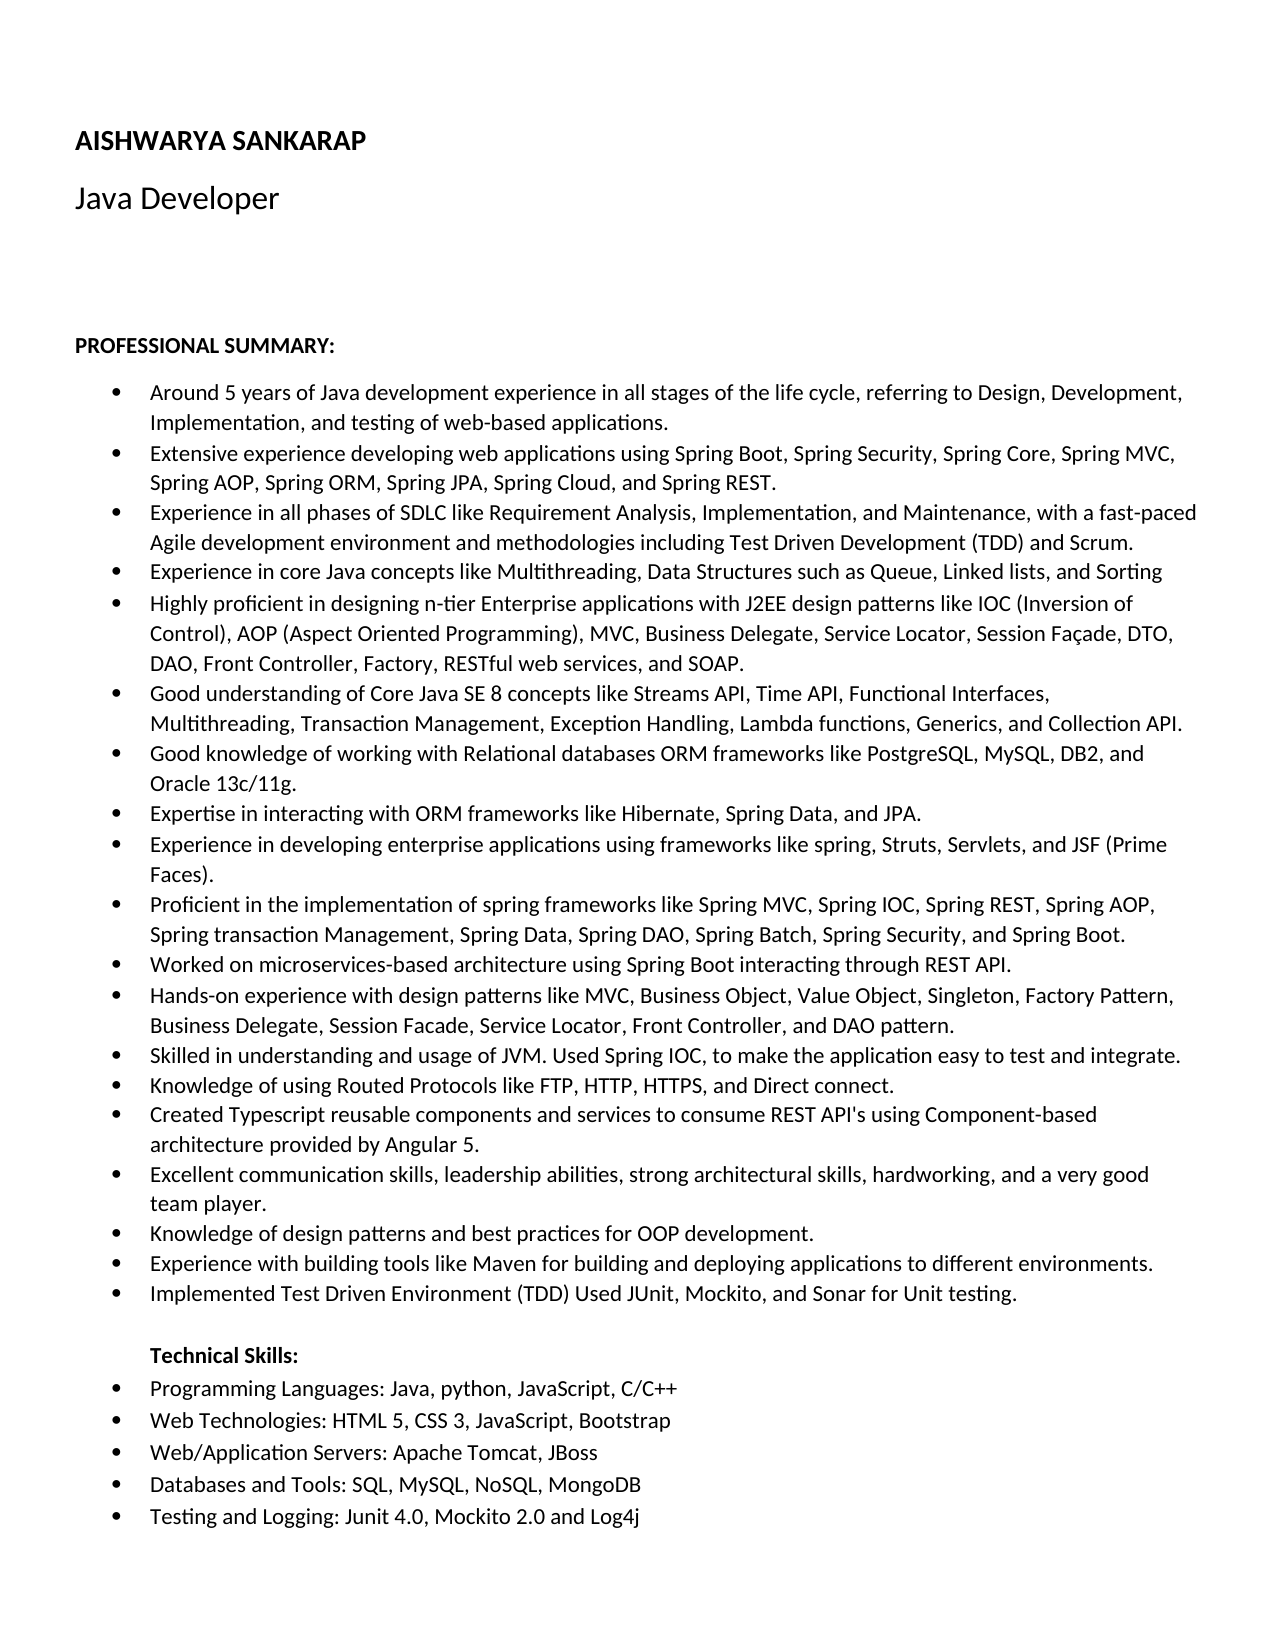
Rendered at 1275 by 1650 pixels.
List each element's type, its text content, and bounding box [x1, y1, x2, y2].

text Java Developer [75, 177, 1200, 218]
list Knowledge of using Routed Protocols like FTP, HTTP, HTTPS, and Direct connect. [112, 1071, 1200, 1099]
list Created Typescript reusable components and services to consume REST API's using Component-based architecture provided by Angular 5. [112, 1101, 1200, 1158]
list Expertise in interacting with ORM frameworks like Hibernate, Spring Data, and JPA. [112, 799, 1200, 827]
list Experience with building tools like Maven for building and deploying applications to different environments. [112, 1249, 1200, 1277]
list Skilled in understanding and usage of JVM. Used Spring IOC, to make the application easy to test and integrate. [112, 1041, 1200, 1069]
list Highly proficient in designing n-tier Enterprise applications with J2EE design patterns like IOC (Inversion of Control), AOP (Aspect Oriented Programming), MVC, Business Delegate, Service Locator, Session Façade, DTO, DAO, Front Controller, Factory, RESTful web services, and SOAP. [112, 589, 1200, 677]
list Testing and Logging: Junit 4.0, Mockito 2.0 and Log4j [112, 1502, 1200, 1531]
text PROFESSIONAL SUMMARY: [75, 331, 1200, 359]
text AISHWARYA SANKARAP [75, 122, 1200, 157]
list Knowledge of design patterns and best practices for OOP development. [112, 1219, 1200, 1247]
list Good understanding of Core Java SE 8 concepts like Streams API, Time API, Functional Interfaces, Multithreading, Transaction Management, Exception Handling, Lambda functions, Generics, and Collection API. [112, 679, 1200, 737]
list Worked on microservices-based architecture using Spring Boot interacting through REST API. [112, 951, 1200, 978]
list Implemented Test Driven Environment (TDD) Used JUnit, Mockito, and Sonar for Unit testing. [112, 1279, 1200, 1307]
list Experience in core Java concepts like Multithreading, Data Structures such as Queue, Linked lists, and Sorting [112, 557, 1200, 585]
list Around 5 years of Java development experience in all stages of the life cycle, referring to Design, Development, Implementation, and testing of web-based applications. [112, 378, 1200, 436]
list Programming Languages: Java, python, JavaScript, C/C++ [112, 1374, 1200, 1402]
list Extensive experience developing web applications using Spring Boot, Spring Security, Spring Core, Spring MVC, Spring AOP, Spring ORM, Spring JPA, Spring Cloud, and Spring REST. [112, 439, 1200, 496]
list Excellent communication skills, leadership abilities, strong architectural skills, hardworking, and a very good team player. [112, 1160, 1200, 1218]
list Web/Application Servers: Apache Tomcat, JBoss [112, 1438, 1200, 1466]
list Databases and Tools: SQL, MySQL, NoSQL, MongoDB [112, 1470, 1200, 1498]
list Proficient in the implementation of spring frameworks like Spring MVC, Spring IOC, Spring REST, Spring AOP, Spring transaction Management, Spring Data, Spring DAO, Spring Batch, Spring Security, and Spring Boot. [112, 890, 1200, 948]
list Experience in developing enterprise applications using frameworks like spring, Struts, Servlets, and JSF (Prime Faces). [112, 830, 1200, 888]
list Hands-on experience with design patterns like MVC, Business Object, Value Object, Singleton, Factory Pattern, Business Delegate, Session Facade, Service Locator, Front Controller, and DAO pattern. [112, 981, 1200, 1039]
list Good knowledge of working with Relational databases ORM frameworks like PostgreSQL, MySQL, DB2, and Oracle 13c/11g. [112, 739, 1200, 797]
list Technical Skills: [150, 1342, 1200, 1369]
list Web Technologies: HTML 5, CSS 3, JavaScript, Bootstrap [112, 1406, 1200, 1434]
list Experience in all phases of SDLC like Requirement Analysis, Implementation, and Maintenance, with a fast-paced Agile development environment and methodologies including Test Driven Development (TDD) and Scrum. [112, 498, 1200, 556]
